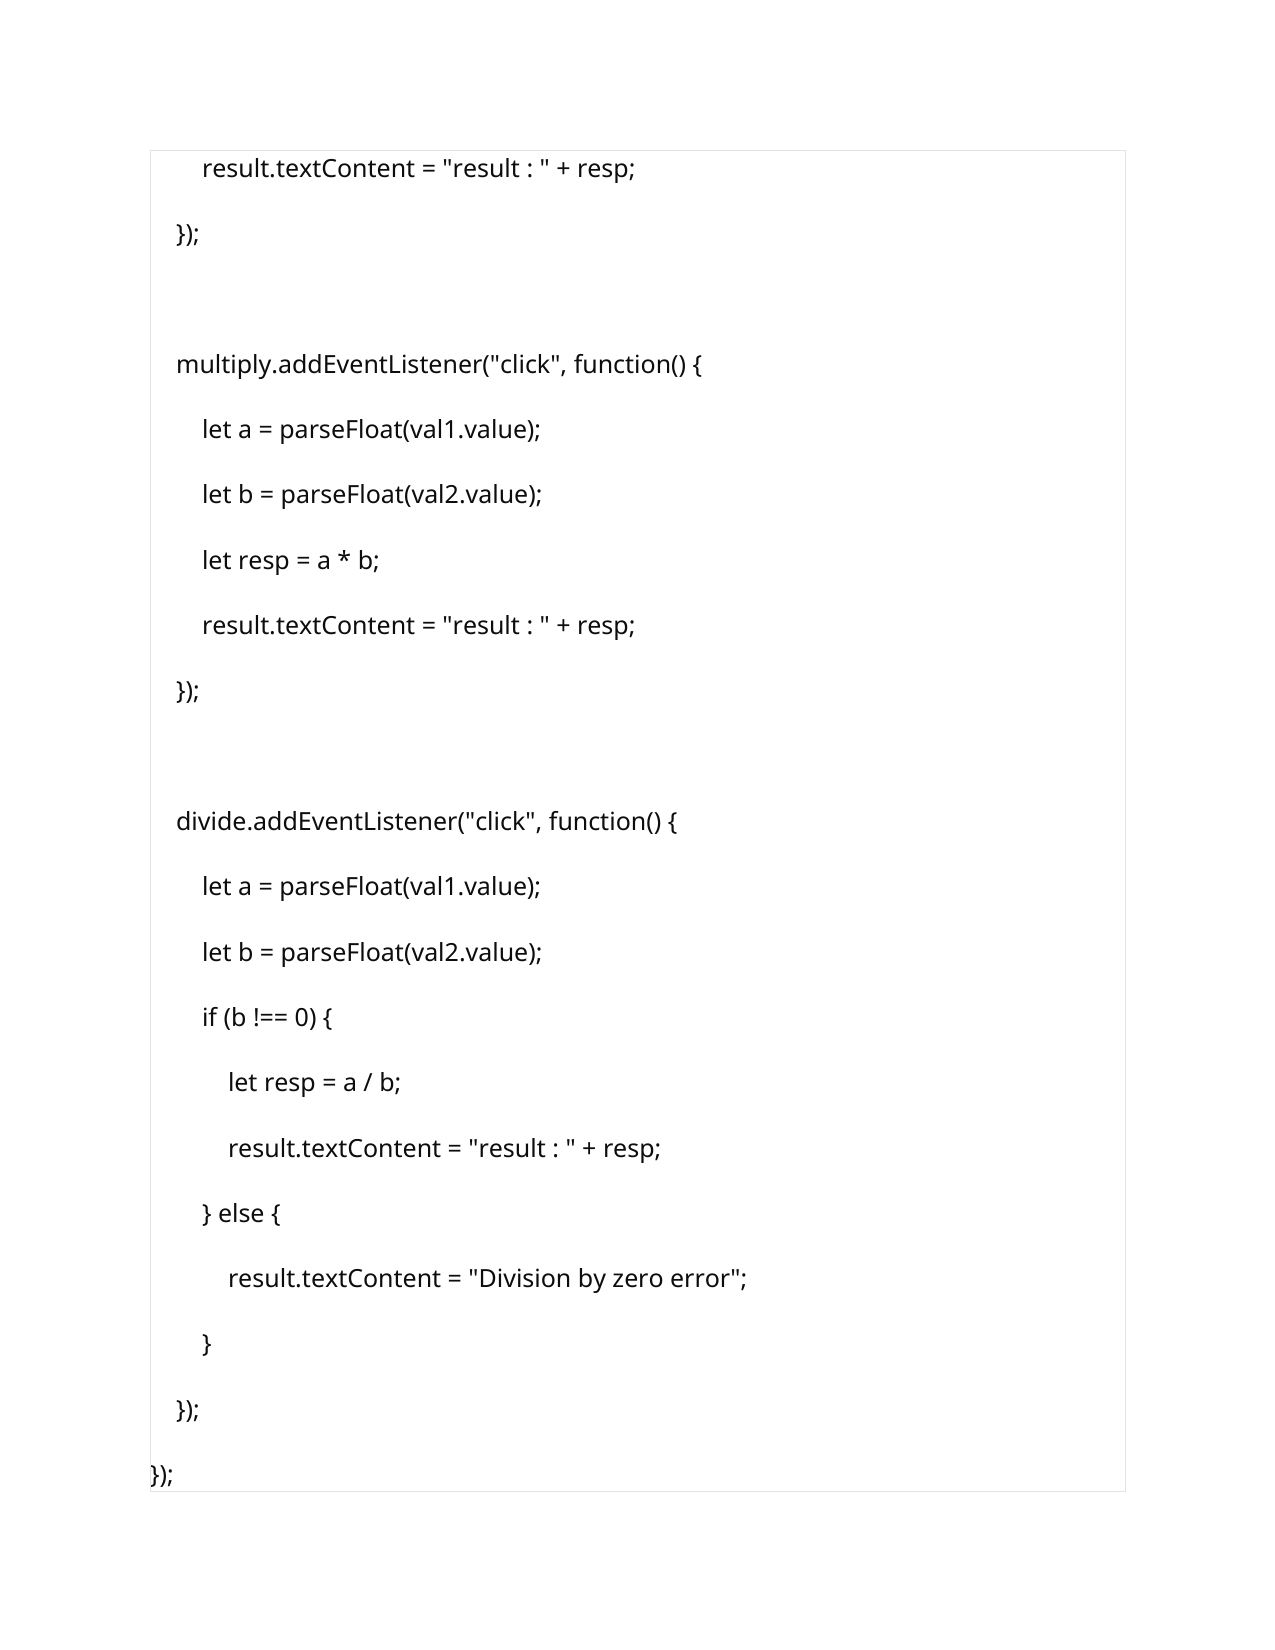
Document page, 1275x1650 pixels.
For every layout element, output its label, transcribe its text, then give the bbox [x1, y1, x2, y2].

text let a = parseFloat(val1.value); [151, 411, 1125, 446]
text result.textContent = "Division by zero error"; [151, 1260, 1125, 1295]
text }); [151, 1456, 1125, 1491]
text multiply.addEventListener("click", function() { [151, 346, 1125, 381]
text let b = parseFloat(val2.value); [151, 477, 1125, 511]
text let b = parseFloat(val2.value); [151, 934, 1125, 968]
text let resp = a / b; [151, 1064, 1125, 1099]
text result.textContent = "result : " + resp; [151, 151, 1125, 184]
text }); [151, 672, 1125, 707]
text }); [151, 1391, 1125, 1426]
text let a = parseFloat(val1.value); [151, 868, 1125, 903]
text }); [151, 215, 1125, 250]
text result.textContent = "result : " + resp; [151, 1130, 1125, 1164]
text if (b !== 0) { [151, 999, 1125, 1034]
text } [151, 1326, 1125, 1360]
text let resp = a * b; [151, 542, 1125, 576]
text divide.addEventListener("click", function() { [151, 803, 1125, 838]
text result.textContent = "result : " + resp; [151, 607, 1125, 642]
text } else { [151, 1195, 1125, 1229]
